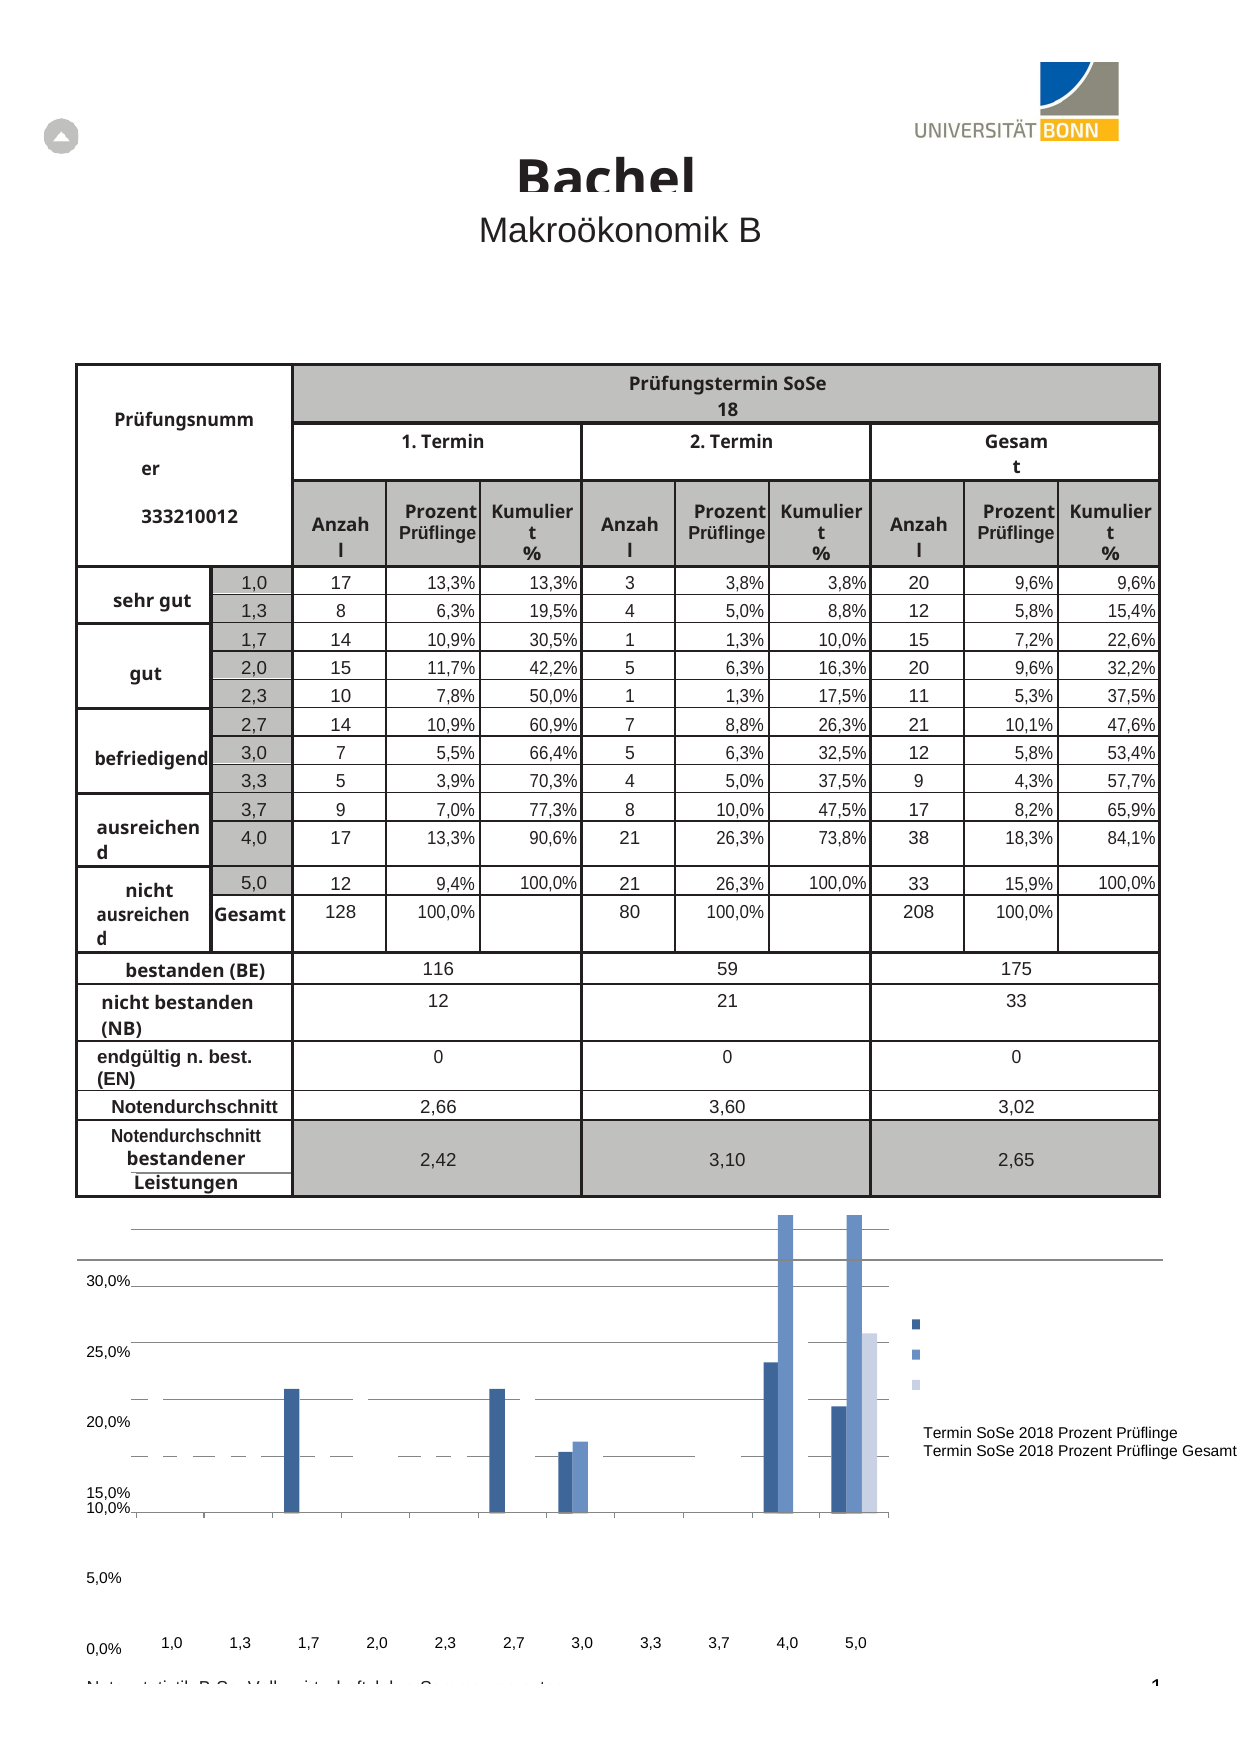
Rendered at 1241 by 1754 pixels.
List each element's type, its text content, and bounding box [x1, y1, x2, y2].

table_cell 116 [294, 954, 580, 983]
table_cell 66,4% [481, 737, 580, 763]
table_cell 8 [583, 793, 674, 820]
table_cell 0 [872, 1042, 1158, 1089]
table_cell 2,0 [213, 652, 291, 678]
table_cell 33 [872, 985, 1158, 1040]
table_cell 5 [583, 737, 674, 763]
table_cell 15 [872, 623, 963, 650]
table_cell 100,0% [387, 896, 479, 951]
table_cell 8,2% [965, 793, 1057, 820]
table_cell 6,3% [387, 595, 479, 622]
table_cell 3,60 [583, 1091, 869, 1119]
table_cell nicht bestanden (NB) [78, 985, 291, 1040]
table_cell 1 [583, 623, 674, 650]
table_cell 37,5% [1059, 680, 1158, 707]
table_cell 59 [583, 954, 869, 983]
table_cell 9,4% [387, 867, 479, 894]
table_cell befriedigend [78, 710, 209, 792]
table_cell 12 [294, 985, 580, 1040]
table_cell 22,6% [1059, 623, 1158, 650]
table_cell 37,5% [770, 765, 869, 792]
table_cell 53,4% [1059, 737, 1158, 763]
table_cell 18,3% [965, 822, 1057, 865]
table_cell 2,42 [294, 1121, 580, 1195]
table_cell 15,4% [1059, 595, 1158, 622]
table_cell 2,65 [872, 1121, 1158, 1195]
table_cell 5 [583, 652, 674, 678]
table_cell Prozent Prüflinge [965, 482, 1057, 565]
table_cell 2,7 [213, 708, 291, 735]
table_cell 10,9% [387, 708, 479, 735]
table_cell 7,2% [965, 623, 1057, 650]
table_cell 3 [583, 568, 674, 593]
table_cell 8,8% [770, 595, 869, 622]
table_cell 10,1% [965, 708, 1057, 735]
table_cell 3,9% [387, 765, 479, 792]
table_cell 30,5% [481, 623, 580, 650]
table_cell [481, 896, 580, 951]
table_cell Gesamt [213, 896, 291, 951]
table_cell Kumuliert % [481, 482, 580, 565]
table_cell 21 [583, 985, 869, 1040]
table_cell 1,3 [213, 595, 291, 622]
table_cell 80 [583, 896, 674, 951]
table_cell 208 [872, 896, 963, 951]
table_cell 7,0% [387, 793, 479, 820]
table_cell 42,2% [481, 652, 580, 678]
table_cell 77,3% [481, 793, 580, 820]
table_cell 100,0% [770, 867, 869, 894]
table_cell 4 [583, 765, 674, 792]
table_cell 9,6% [965, 568, 1057, 593]
table_cell 7 [294, 737, 385, 763]
table_cell 0 [583, 1042, 869, 1089]
table_cell ausreichend [78, 795, 209, 865]
table_cell 9 [872, 765, 963, 792]
table_cell Prozent Prüflinge [676, 482, 768, 565]
table_cell 1. Termin [294, 425, 580, 479]
table_cell 1 [583, 680, 674, 707]
table_cell bestanden (BE) [78, 954, 291, 983]
table_cell 11 [872, 680, 963, 707]
table_cell gut [78, 625, 209, 707]
table_cell Anzahl [872, 482, 963, 565]
picture [915, 62, 1119, 141]
table_cell 5,0% [676, 595, 768, 622]
table_cell 90,6% [481, 822, 580, 865]
table_cell 6,3% [676, 652, 768, 678]
table_cell [770, 896, 869, 951]
table_cell 1,3% [676, 680, 768, 707]
table_cell 26,3% [770, 708, 869, 735]
table_cell Anzahl [583, 482, 674, 565]
table_cell sehr gut [78, 568, 209, 622]
table_cell 13,3% [481, 568, 580, 593]
table_cell [1059, 896, 1158, 951]
table_cell 9,6% [965, 652, 1057, 678]
table_cell 3,8% [770, 568, 869, 593]
table_cell 13,3% [387, 822, 479, 865]
table_cell 12 [872, 737, 963, 763]
table_cell 7 [583, 708, 674, 735]
table_cell 60,9% [481, 708, 580, 735]
table_cell 3,8% [676, 568, 768, 593]
table_cell 70,3% [481, 765, 580, 792]
table_cell 15 [294, 652, 385, 678]
table_cell 3,0 [213, 737, 291, 763]
table_cell 2,3 [213, 680, 291, 707]
table_cell 5,0 [213, 867, 291, 894]
table_cell 2. Termin [583, 425, 869, 479]
table_cell 16,3% [770, 652, 869, 678]
table_header Prüfungstermin SoSe 18 [294, 366, 1158, 421]
text Makroökonomik B [408, 209, 832, 250]
table_cell 19,5% [481, 595, 580, 622]
table_cell 128 [294, 896, 385, 951]
table_cell 3,10 [583, 1121, 869, 1195]
table_cell 9,6% [1059, 568, 1158, 593]
table_cell 65,9% [1059, 793, 1158, 820]
table_cell 175 [872, 954, 1158, 983]
table_cell Notendurchschnitt [78, 1091, 291, 1119]
table_cell 26,3% [676, 822, 768, 865]
table_cell 12 [872, 595, 963, 622]
table_cell 20 [872, 652, 963, 678]
table_cell 21 [583, 867, 674, 894]
table_cell 47,6% [1059, 708, 1158, 735]
table_cell 12 [294, 867, 385, 894]
table_cell 7,8% [387, 680, 479, 707]
table_cell 20 [872, 568, 963, 593]
table_cell 5,8% [965, 737, 1057, 763]
table_cell 8 [294, 595, 385, 622]
table_cell 14 [294, 623, 385, 650]
table_cell 3,7 [213, 793, 291, 820]
table_cell 4,3% [965, 765, 1057, 792]
table_cell 14 [294, 708, 385, 735]
table_cell 26,3% [676, 867, 768, 894]
table_cell 10,0% [770, 623, 869, 650]
table_cell 5 [294, 765, 385, 792]
table_cell 10,0% [676, 793, 768, 820]
table_cell 5,5% [387, 737, 479, 763]
table_cell nicht ausreichend [78, 868, 209, 951]
table_cell 38 [872, 822, 963, 865]
table_cell 32,2% [1059, 652, 1158, 678]
table_cell 0 [294, 1042, 580, 1089]
table_cell 5,0% [676, 765, 768, 792]
table_cell 10 [294, 680, 385, 707]
table_cell 100,0% [676, 896, 768, 951]
table_cell 1,0 [213, 568, 291, 593]
table_cell 47,5% [770, 793, 869, 820]
table_cell 33 [872, 867, 963, 894]
table_cell 3,02 [872, 1091, 1158, 1119]
table_cell 4 [583, 595, 674, 622]
table_header Prüfungsnummer 333210012 [78, 366, 291, 565]
table_cell 6,3% [676, 737, 768, 763]
table_cell 1,7 [213, 623, 291, 650]
table_cell 10,9% [387, 623, 479, 650]
table_cell 17,5% [770, 680, 869, 707]
picture [43, 118, 79, 154]
table_cell Kumuliert % [1059, 482, 1158, 565]
table_cell 15,9% [965, 867, 1057, 894]
table_cell 5,3% [965, 680, 1057, 707]
table_cell 17 [872, 793, 963, 820]
table_cell 17 [294, 822, 385, 865]
table_cell 84,1% [1059, 822, 1158, 865]
table_cell Notendurchschnitt bestandener Leistungen [78, 1121, 291, 1195]
table_cell 21 [583, 822, 674, 865]
table_cell Kumuliert % [770, 482, 869, 565]
table_cell Gesamt [872, 425, 1158, 479]
table_cell 9 [294, 793, 385, 820]
table_cell Prozent Prüflinge [387, 482, 479, 565]
table_cell 100,0% [965, 896, 1057, 951]
table_cell 11,7% [387, 652, 479, 678]
table_cell 50,0% [481, 680, 580, 707]
table_cell 5,8% [965, 595, 1057, 622]
table_cell endgültig n. best. (EN) [78, 1042, 291, 1089]
table_cell 100,0% [481, 867, 580, 894]
table_cell 1,3% [676, 623, 768, 650]
table_cell 8,8% [676, 708, 768, 735]
table_cell 13,3% [387, 568, 479, 593]
table_cell 100,0% [1059, 867, 1158, 894]
table_cell 2,66 [294, 1091, 580, 1119]
table_cell 73,8% [770, 822, 869, 865]
table_cell 57,7% [1059, 765, 1158, 792]
table_cell 32,5% [770, 737, 869, 763]
table_cell 17 [294, 568, 385, 593]
table_cell 4,0 [213, 822, 291, 865]
table_cell 3,3 [213, 765, 291, 792]
table_cell Anzahl [294, 482, 385, 565]
table_cell 21 [872, 708, 963, 735]
